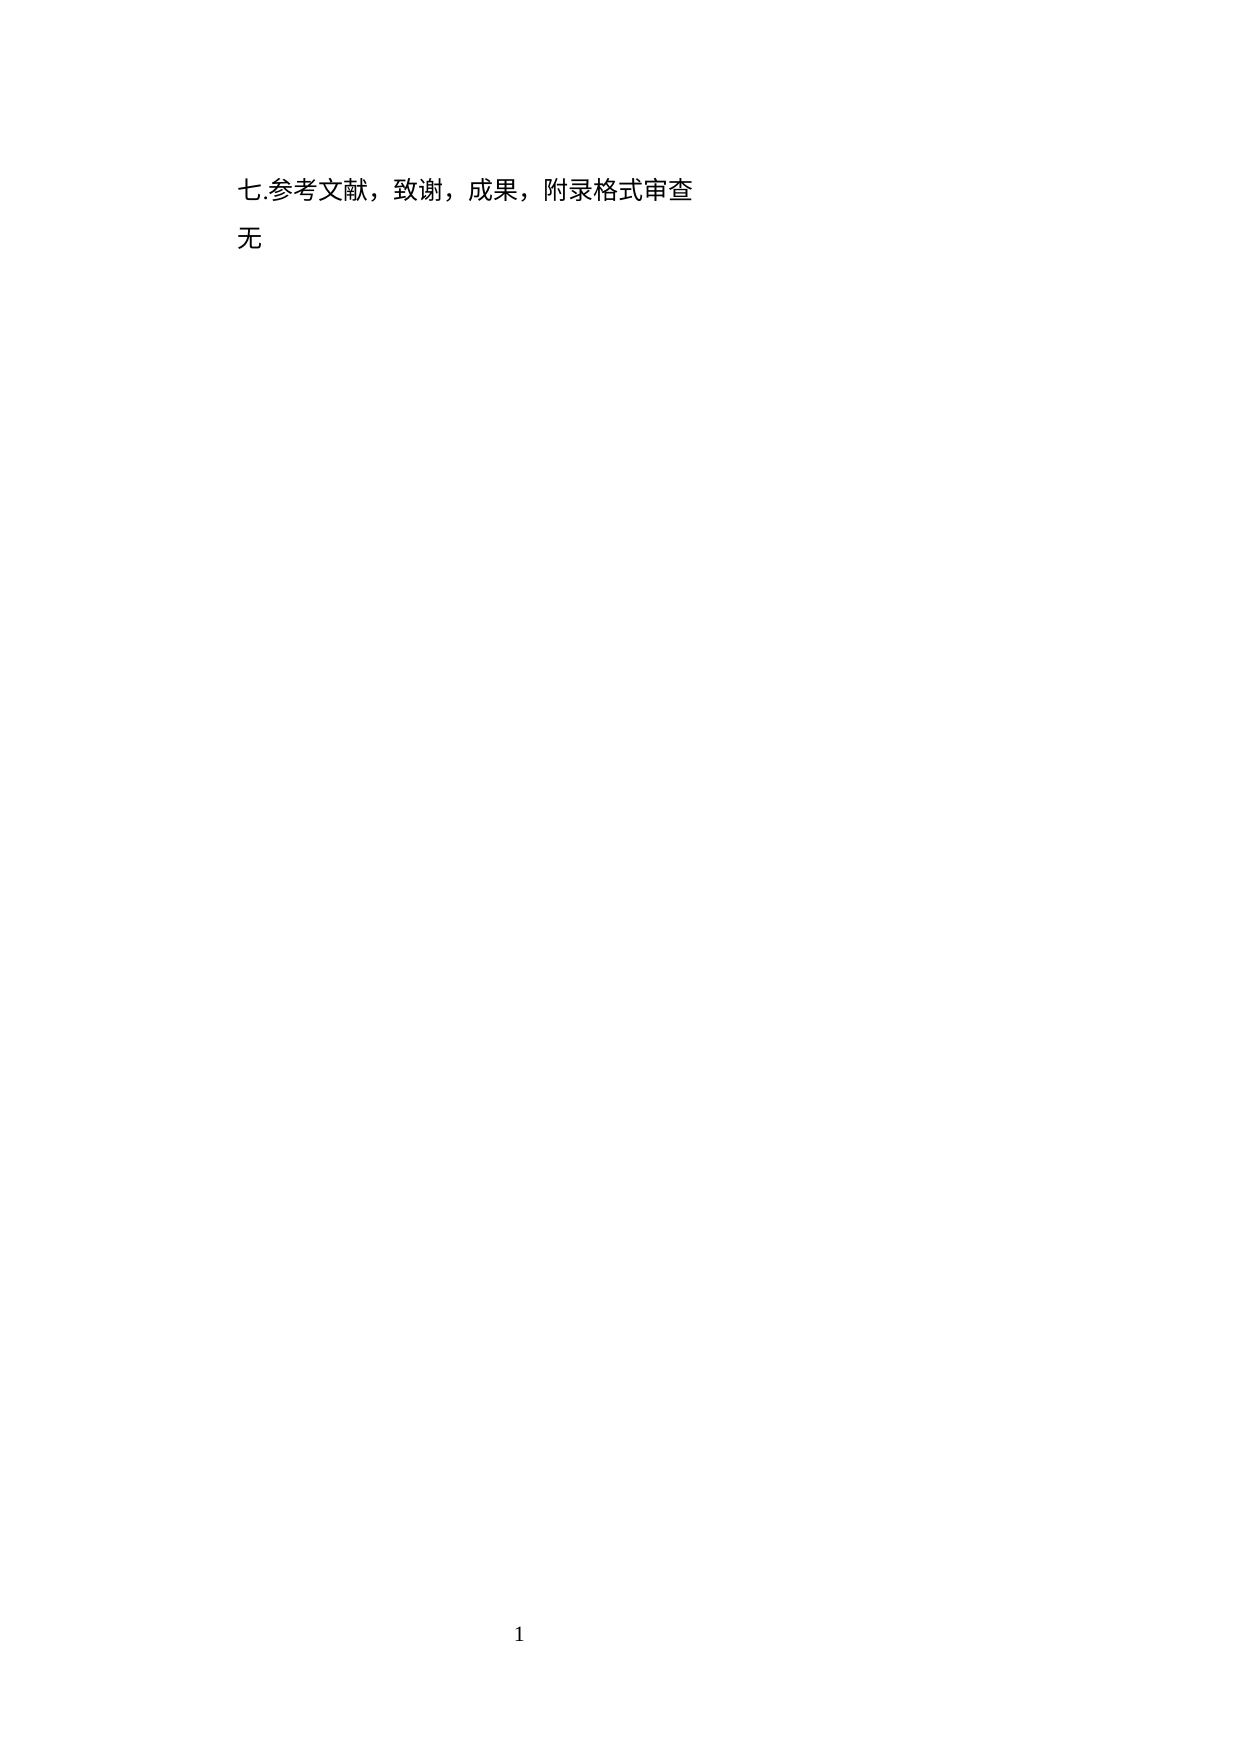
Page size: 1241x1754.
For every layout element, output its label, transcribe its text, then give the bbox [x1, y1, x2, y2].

text 无 [187, 209, 1053, 257]
text 七.参考文献，致谢，成果，附录格式审查 [187, 161, 1053, 209]
